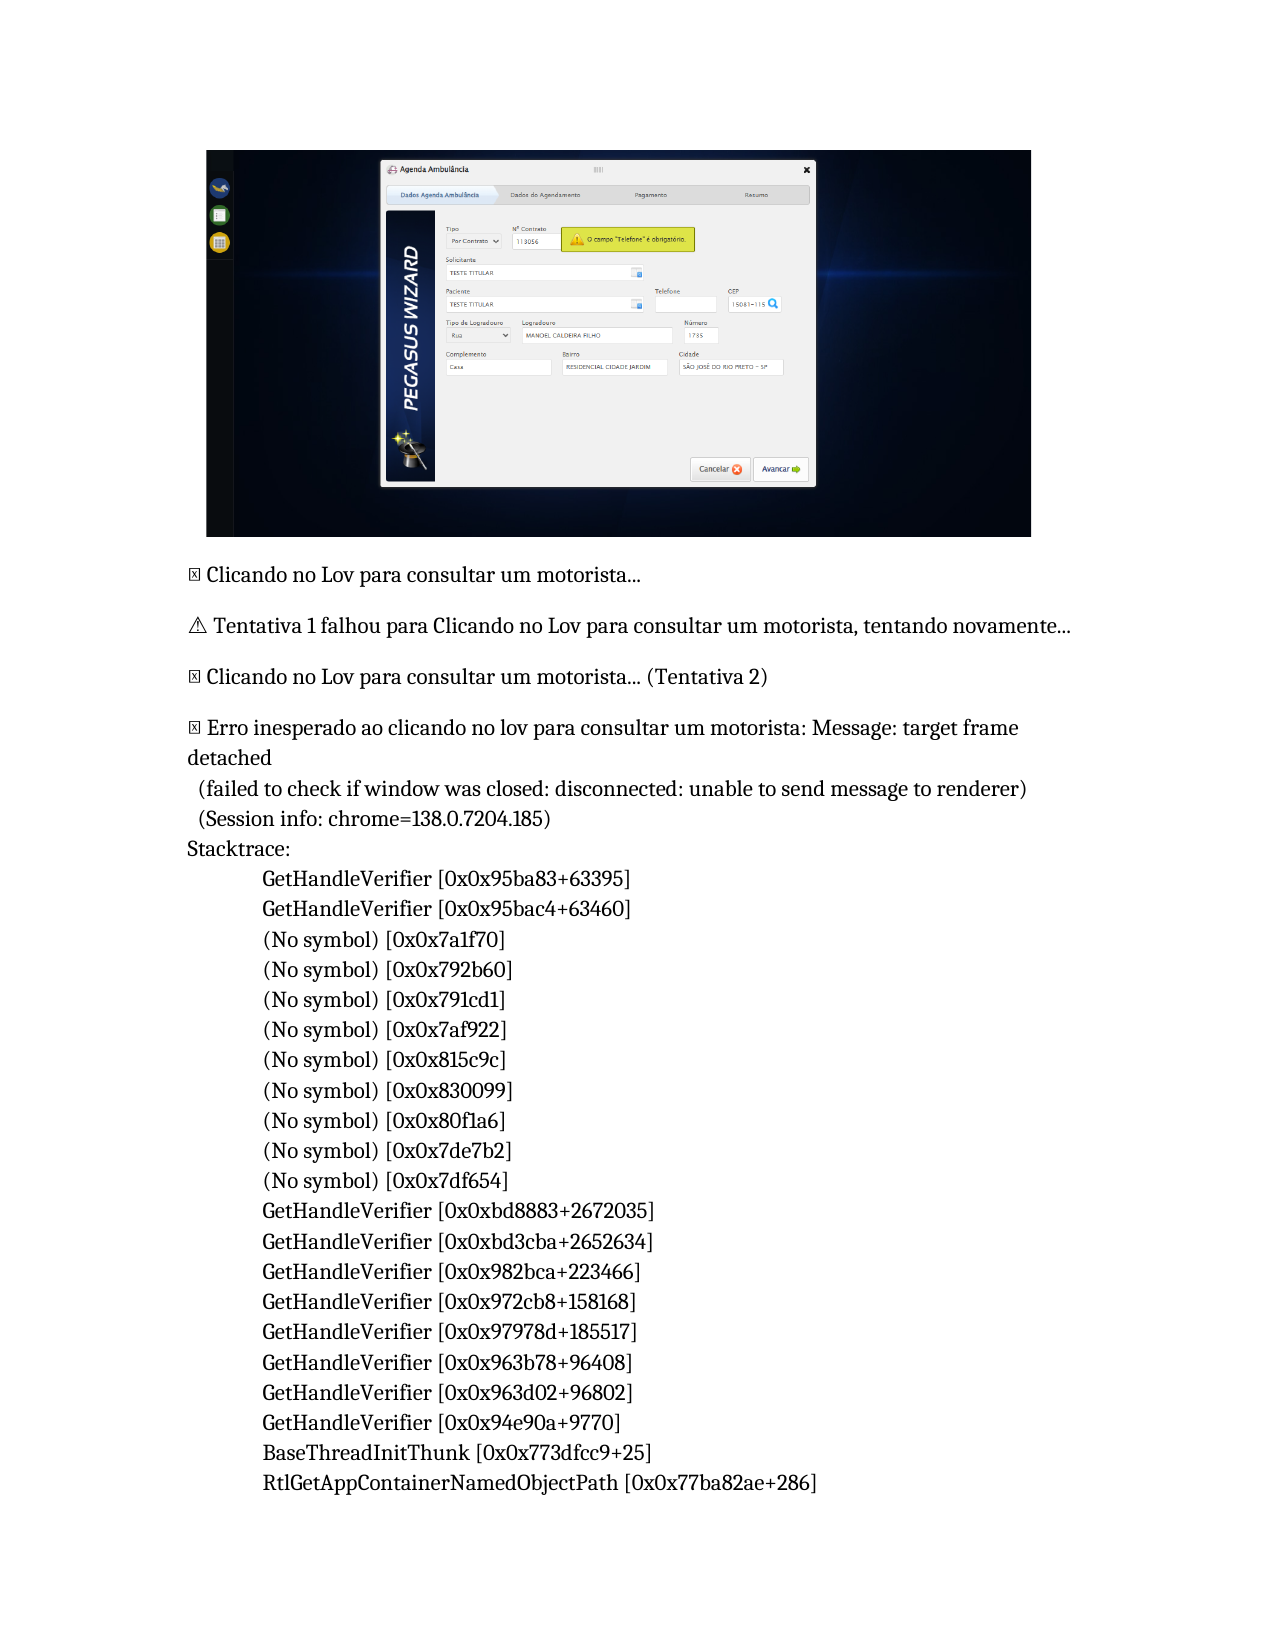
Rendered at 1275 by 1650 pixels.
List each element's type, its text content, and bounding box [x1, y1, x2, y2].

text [187, 715, 1087, 1496]
text 🔄 Clicando no Lov para consultar um motorista... (Tentativa 2) [187, 664, 1087, 690]
picture [206, 150, 1032, 537]
text ⚠️ Tentativa 1 falhou para Clicando no Lov para consultar um motorista, tentando novamente... [187, 613, 1087, 639]
text 🔄 Clicando no Lov para consultar um motorista... [187, 562, 1087, 588]
